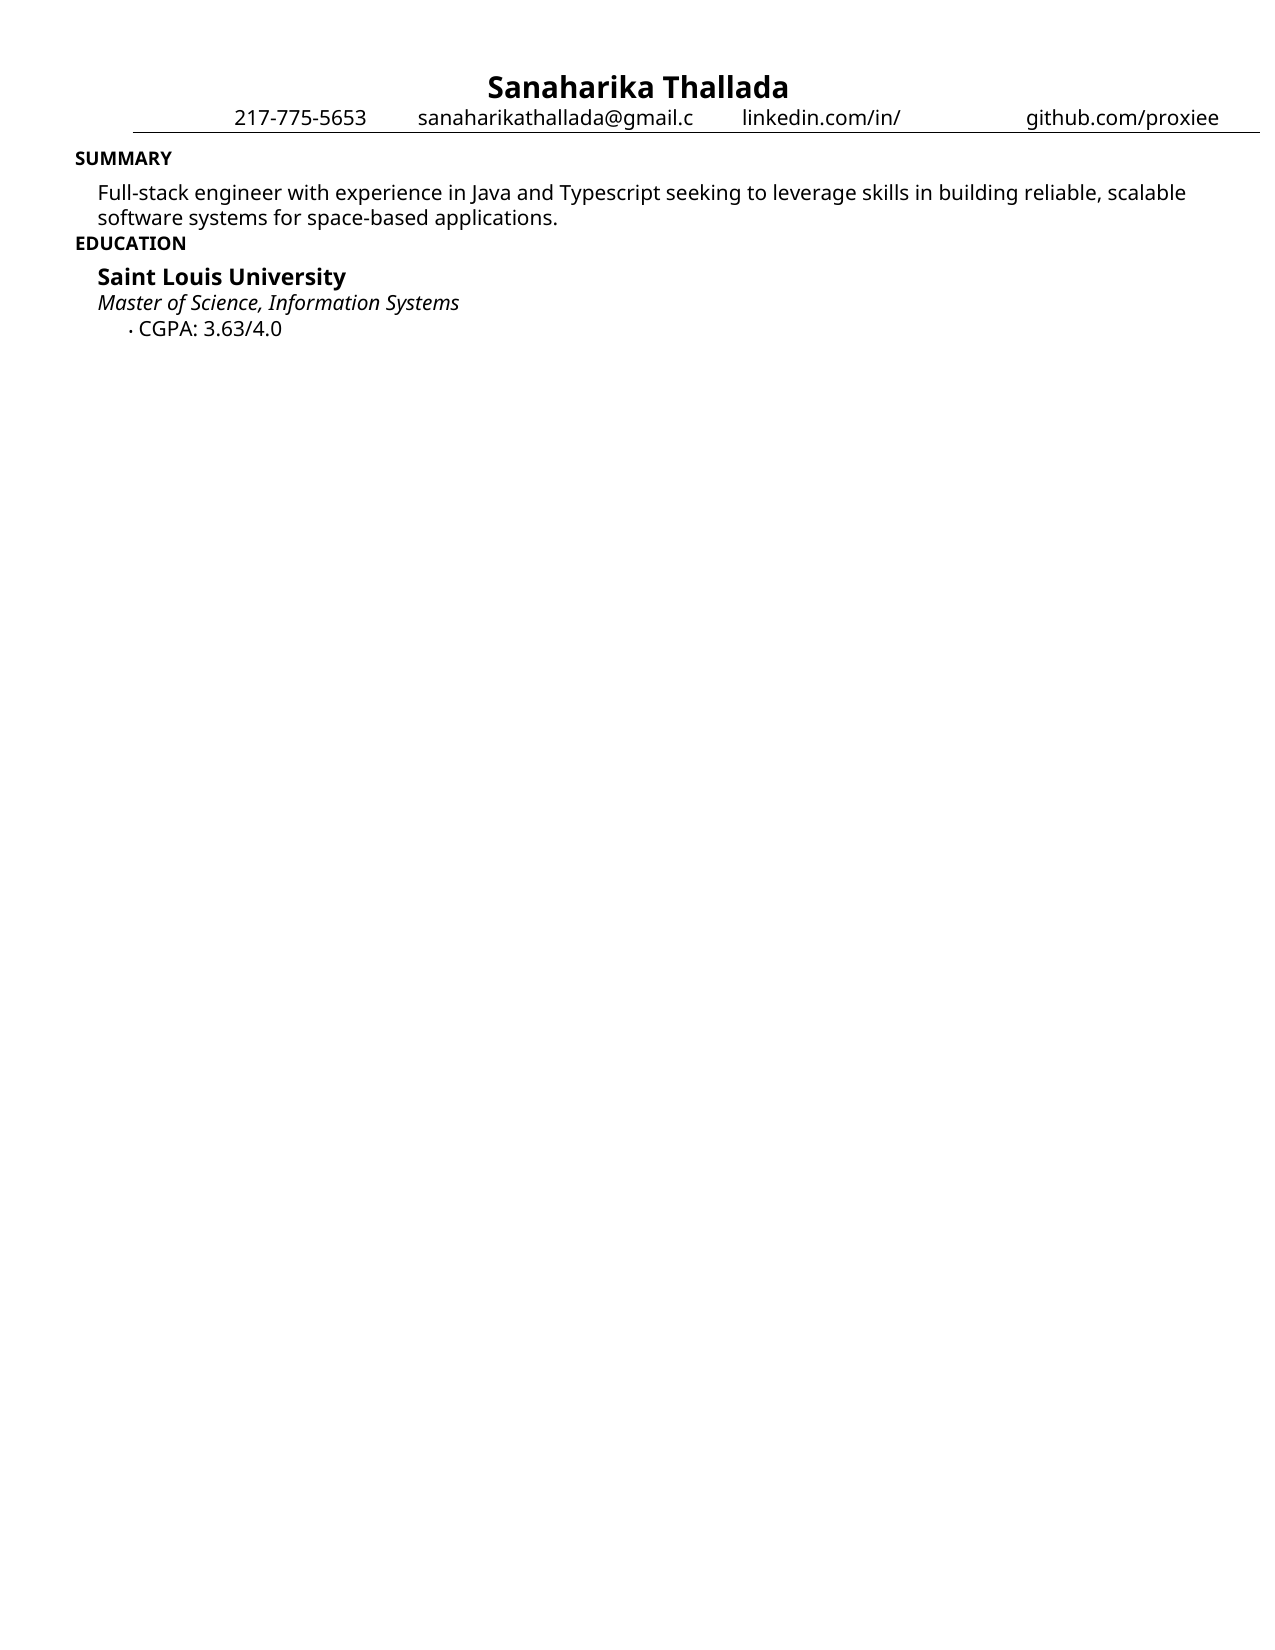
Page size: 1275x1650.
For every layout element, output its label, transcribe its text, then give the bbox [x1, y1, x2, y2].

text Saint Louis University Master of Science, Information Systems • CGPA: 3.63/4.0 [97, 264, 464, 342]
text Full-stack engineer with experience in Java and Typescript seeking to leverage skills in building reliable, scalable software systems for space-based applications. [97, 181, 1202, 231]
table_header sanaharikathallada@gmail.com [415, 106, 696, 132]
table_header linkedin.com/in/ [696, 106, 978, 132]
text Sanaharika Thallada [74, 74, 1202, 104]
text EDUCATION [75, 236, 1202, 254]
text SUMMARY [75, 150, 1202, 169]
table_header 217-775-5653 [133, 106, 414, 132]
table_header github.com/proxiee [979, 106, 1260, 132]
